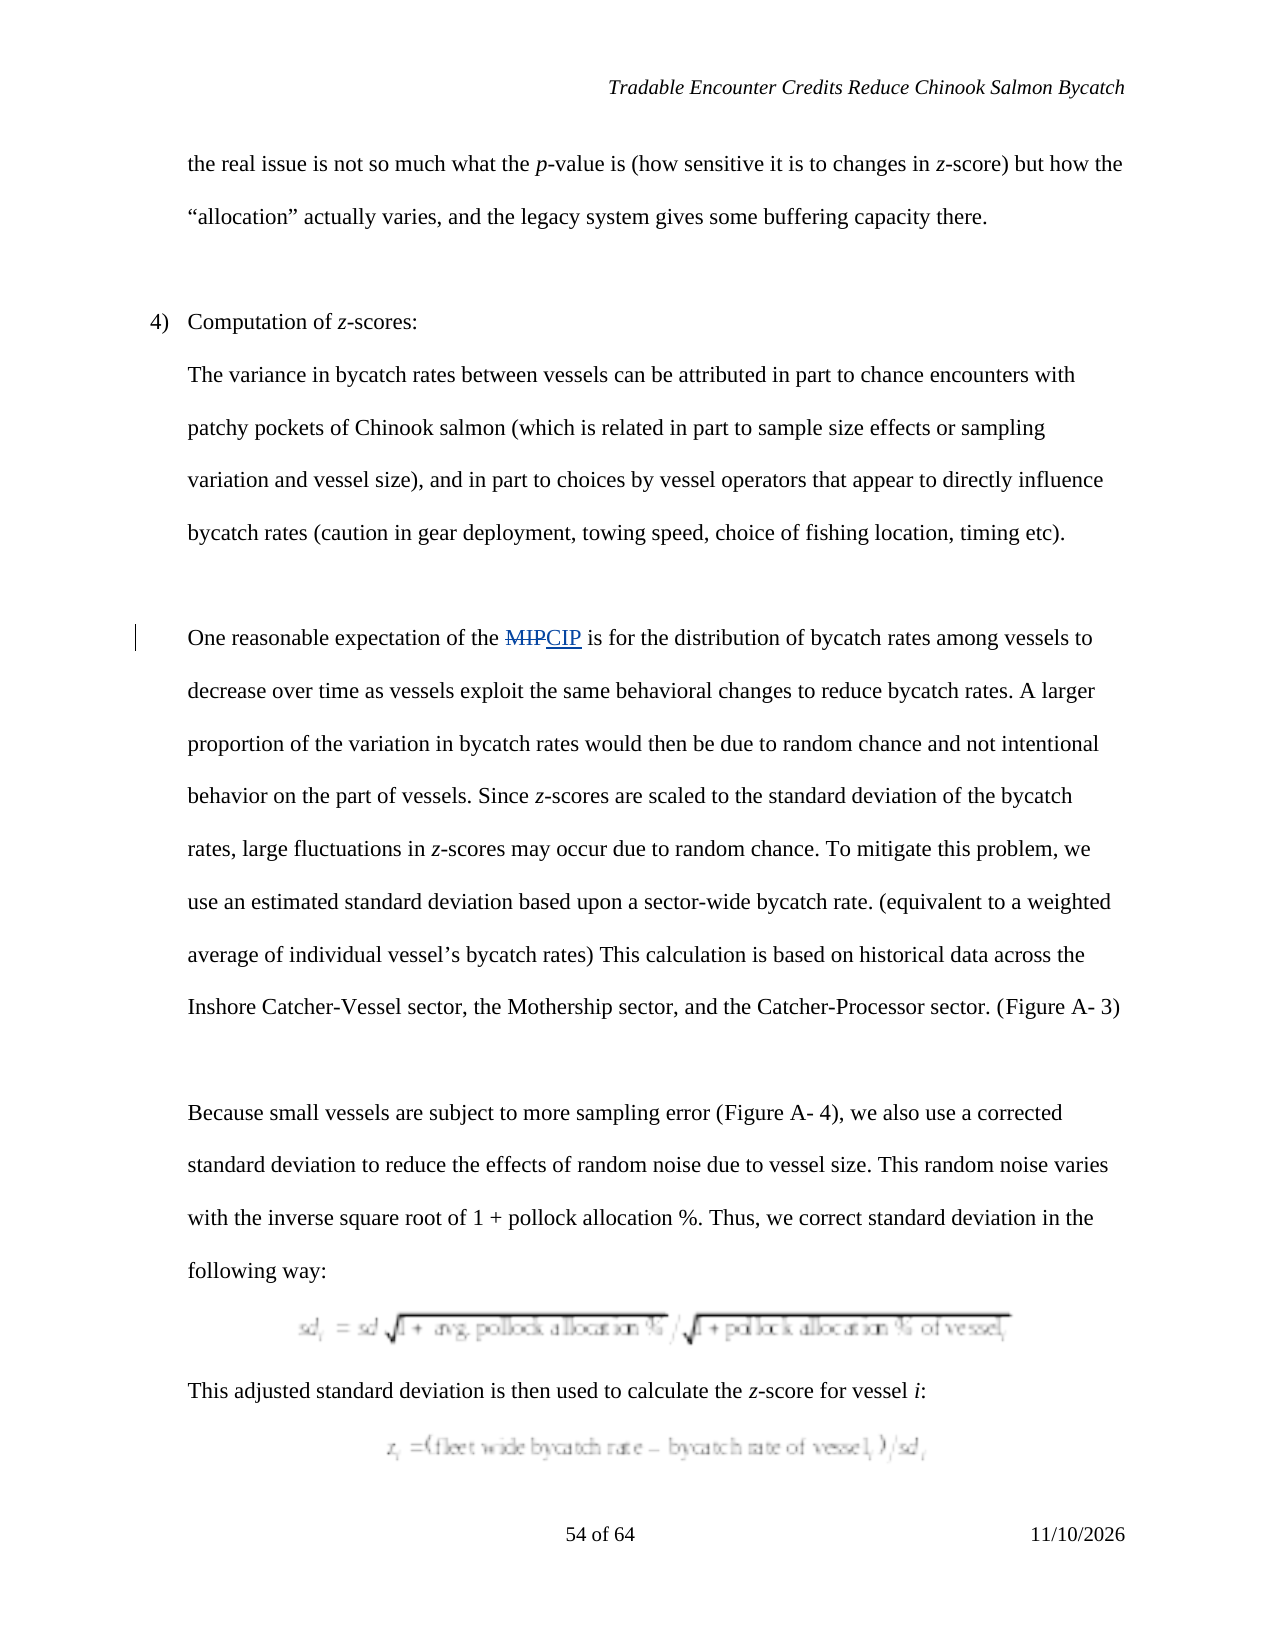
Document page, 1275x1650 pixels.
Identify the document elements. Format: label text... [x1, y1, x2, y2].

text One reasonable expectation of the is for the distribution of bycatch rates among vessels to decrease over time as vessels exploit the same behavioral changes to reduce bycatch rates. A larger proportion of the variation in bycatch rates would then be due to random chance and not intentional behavior on the part of vessels. Since z-scores are scaled to the standard deviation of the bycatch rates, large fluctuations in z-scores may occur due to random chance. To mitigate this problem, we use an estimated standard deviation based upon a sector-wide bycatch rate. (equivalent to a weighted average of individual vessel’s bycatch rates) This calculation is based on historical data across the Inshore Catcher-Vessel sector, the Mothership sector, and the Catcher-Processor sector. () [187, 624, 1125, 1020]
text 4) Computation of z-scores: [150, 308, 1125, 334]
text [187, 150, 1125, 229]
text The variance in bycatch rates between vessels can be attributed in part to chance encounters with patchy pockets of Chinook salmon (which is related in part to sample size effects or sampling variation and vessel size), and in part to choices by vessel operators that appear to directly influence bycatch rates (caution in gear deployment, towing speed, choice of fishing location, timing etc). [187, 361, 1125, 545]
text This adjusted standard deviation is then used to calculate the z-score for vessel i: [187, 1377, 1125, 1403]
